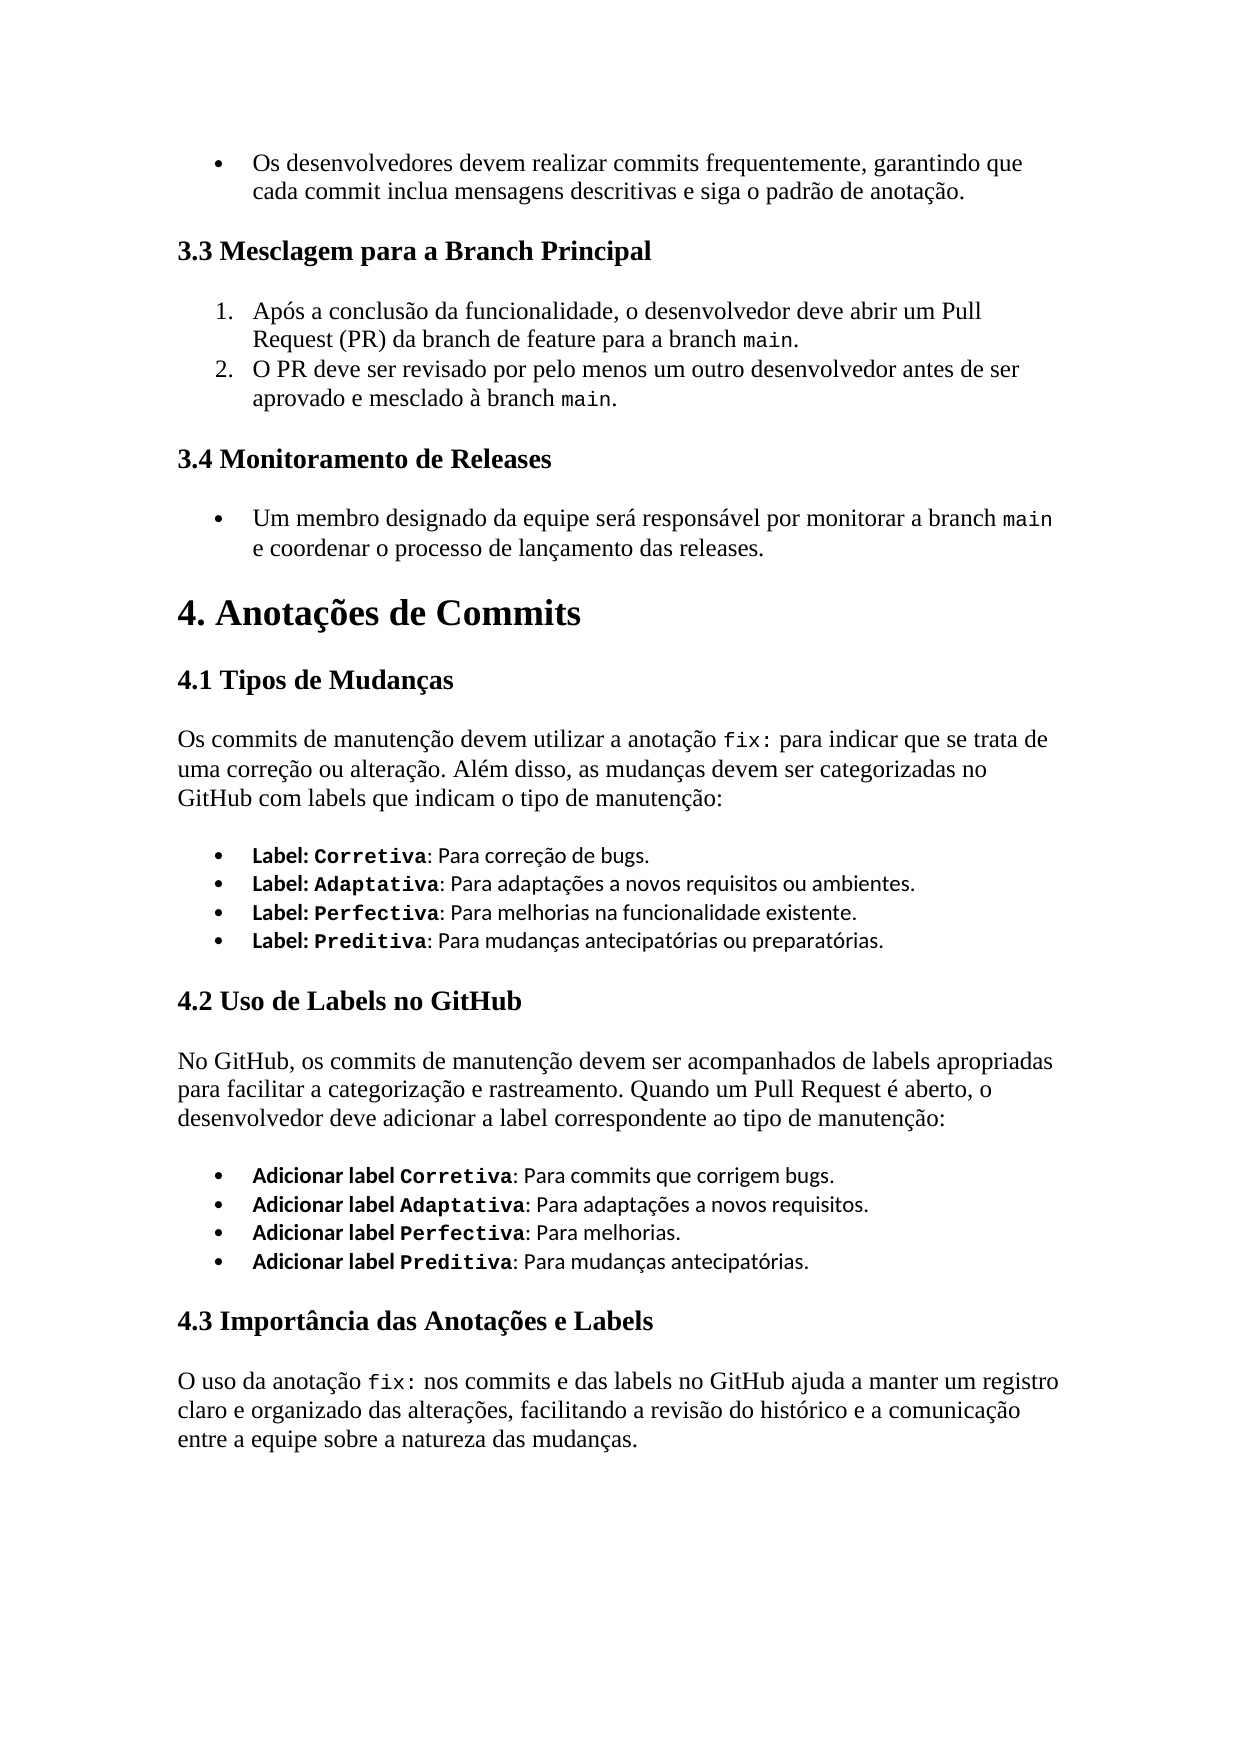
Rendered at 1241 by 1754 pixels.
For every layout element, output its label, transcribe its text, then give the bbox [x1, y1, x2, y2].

list Label: Adaptativa: Para adaptações a novos requisitos ou ambientes. [215, 869, 1063, 898]
list Após a conclusão da funcionalidade, o desenvolvedor deve abrir um Pull Request (PR) da branch de feature para a branch main. [215, 296, 1063, 354]
list Um membro designado da equipe será responsável por monitorar a branch main e coordenar o processo de lançamento das releases. [215, 503, 1063, 562]
text 3.3 Mesclagem para a Branch Principal [177, 234, 1063, 267]
subtitle 4.3 Importância das Anotações e Labels [177, 1304, 1063, 1337]
subtitle 4.1 Tipos de Mudanças [177, 663, 1063, 695]
text Os commits de manutenção devem utilizar a anotação fix: para indicar que se trata de uma correção ou alteração. Além disso, as mudanças devem ser categorizadas no GitHub com labels que indicam o tipo de manutenção: [177, 724, 1063, 812]
text O uso da anotação fix: nos commits e das labels no GitHub ajuda a manter um registro claro e organizado das alterações, facilitando a revisão do histórico e a comunicação entre a equipe sobre a natureza das mudanças. [177, 1366, 1063, 1453]
text No GitHub, os commits de manutenção devem ser acompanhados de labels apropriadas para facilitar a categorização e rastreamento. Quando um Pull Request é aberto, o desenvolvedor deve adicionar a label correspondente ao tipo de manutenção: [177, 1046, 1063, 1132]
subtitle 4.2 Uso de Labels no GitHub [177, 984, 1063, 1017]
list Label: Corretiva: Para correção de bugs. [215, 841, 1063, 869]
list Adicionar label Corretiva: Para commits que corrigem bugs. [215, 1161, 1063, 1190]
list Adicionar label Preditiva: Para mudanças antecipatórias. [215, 1247, 1063, 1275]
list Label: Preditiva: Para mudanças antecipatórias ou preparatórias. [215, 926, 1063, 955]
list O PR deve ser revisado por pelo menos um outro desenvolvedor antes de ser aprovado e mesclado à branch main. [215, 354, 1063, 412]
list Label: Perfectiva: Para melhorias na funcionalidade existente. [215, 898, 1063, 926]
list Adicionar label Perfectiva: Para melhorias. [215, 1218, 1063, 1247]
subtitle 4. Anotações de Commits [177, 591, 1063, 634]
list Os desenvolvedores devem realizar commits frequentemente, garantindo que cada commit inclua mensagens descritivas e siga o padrão de anotação. [215, 148, 1063, 205]
list Adicionar label Adaptativa: Para adaptações a novos requisitos. [215, 1190, 1063, 1218]
text 3.4 Monitoramento de Releases [177, 442, 1063, 474]
